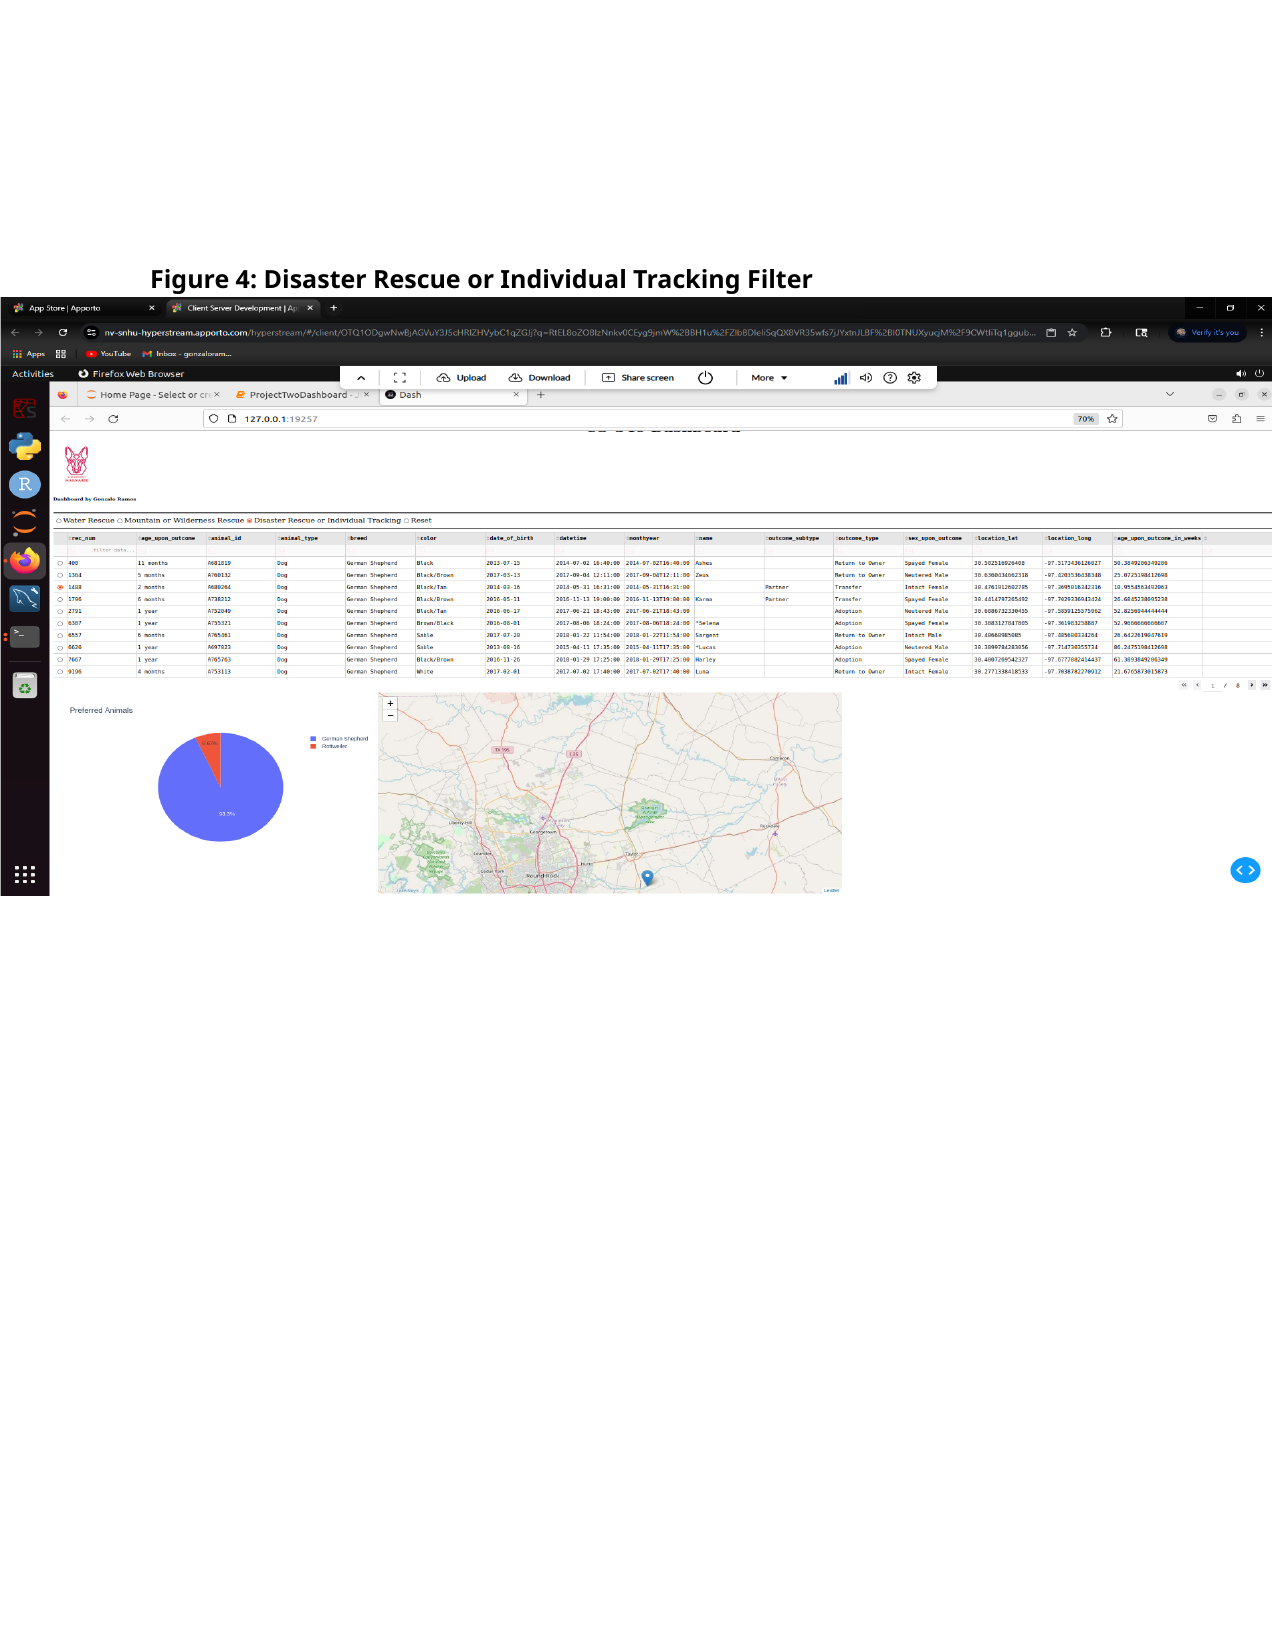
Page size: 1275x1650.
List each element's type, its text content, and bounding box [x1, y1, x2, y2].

picture [0, 297, 1271, 895]
text Figure 4: Disaster Rescue or Individual Tracking Filter [150, 262, 1125, 296]
